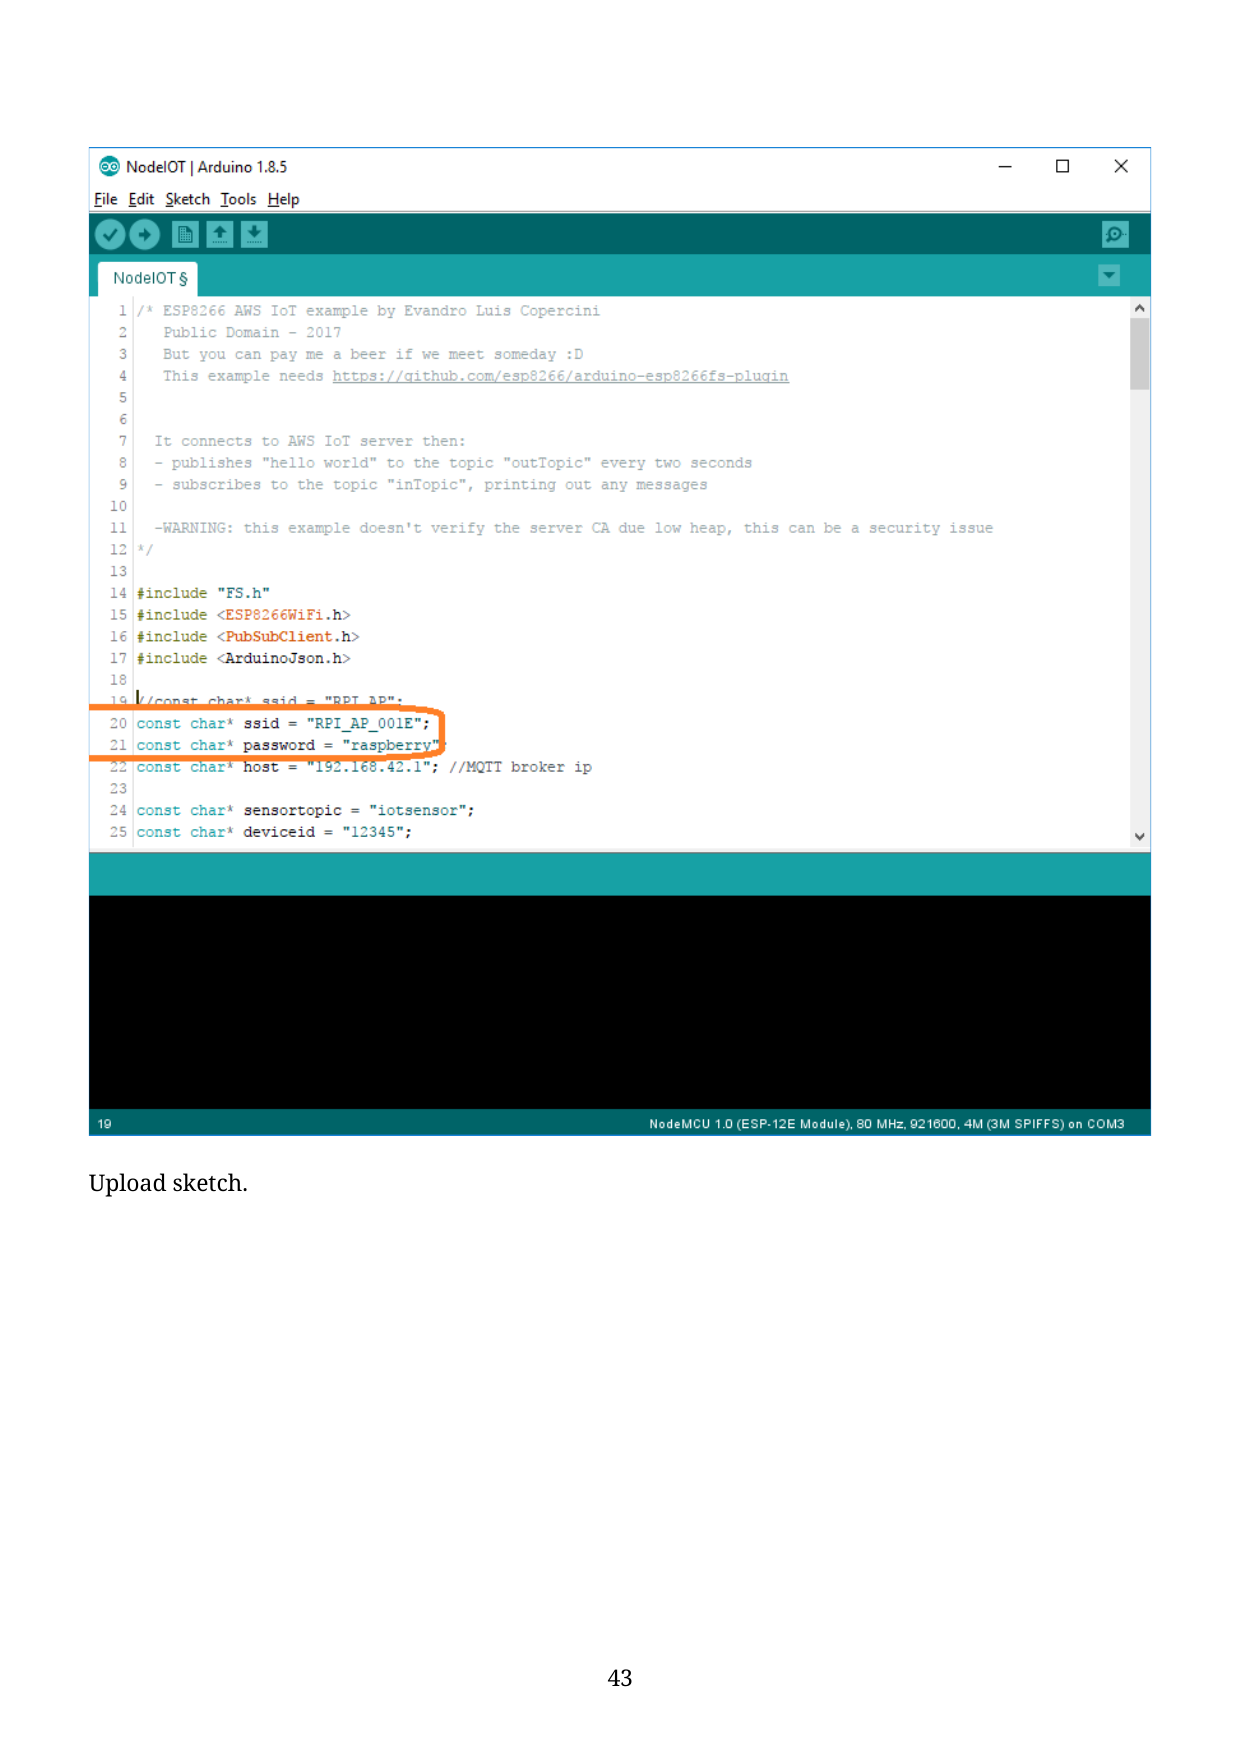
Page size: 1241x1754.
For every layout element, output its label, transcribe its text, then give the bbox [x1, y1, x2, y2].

text Upload sketch. [89, 1166, 1152, 1198]
picture [88, 147, 1152, 1133]
